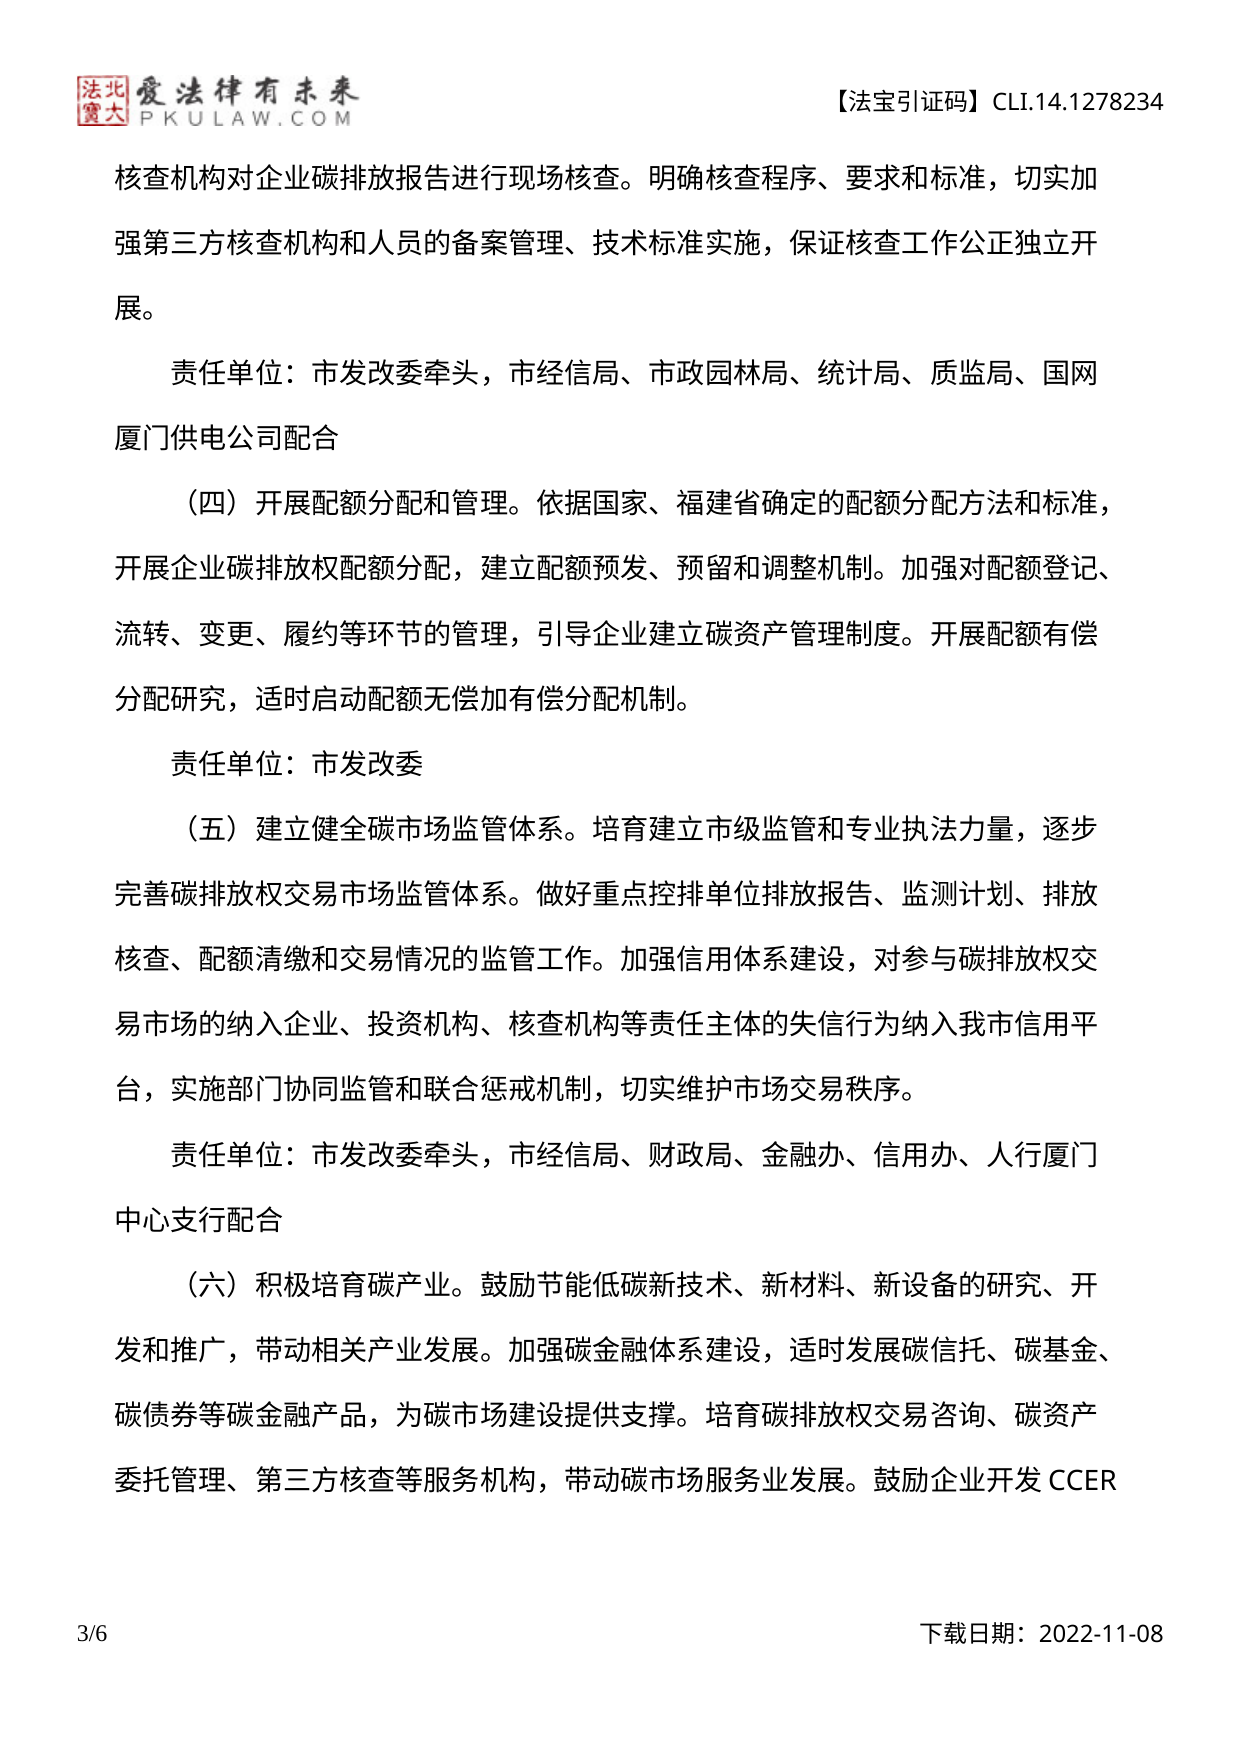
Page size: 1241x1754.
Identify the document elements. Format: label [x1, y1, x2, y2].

text [114, 156, 1126, 1499]
picture [76, 75, 361, 126]
